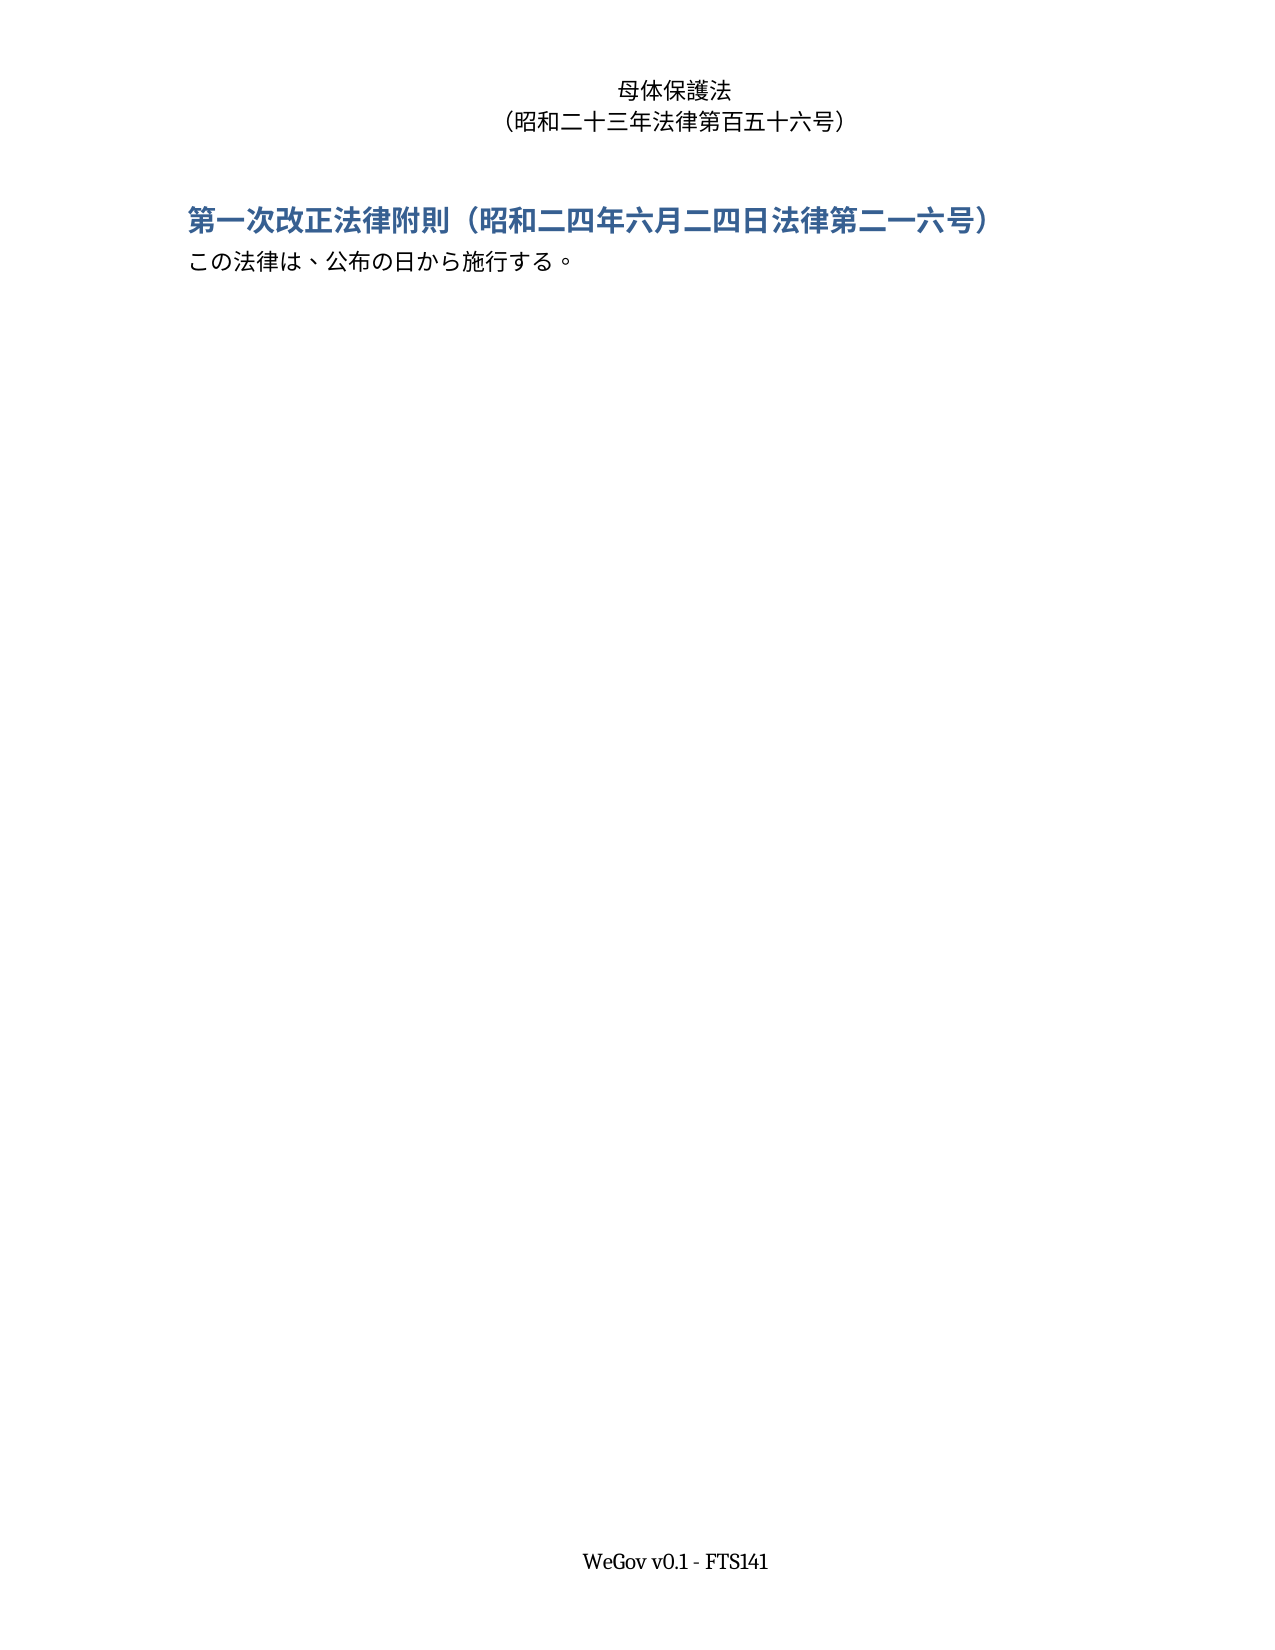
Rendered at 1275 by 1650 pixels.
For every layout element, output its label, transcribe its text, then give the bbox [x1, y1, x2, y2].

text この法律は、公布の日から施行する。 [187, 246, 1087, 277]
subtitle 第一次改正法律附則（昭和二四年六月二四日法律第二一六号） [187, 200, 1087, 240]
